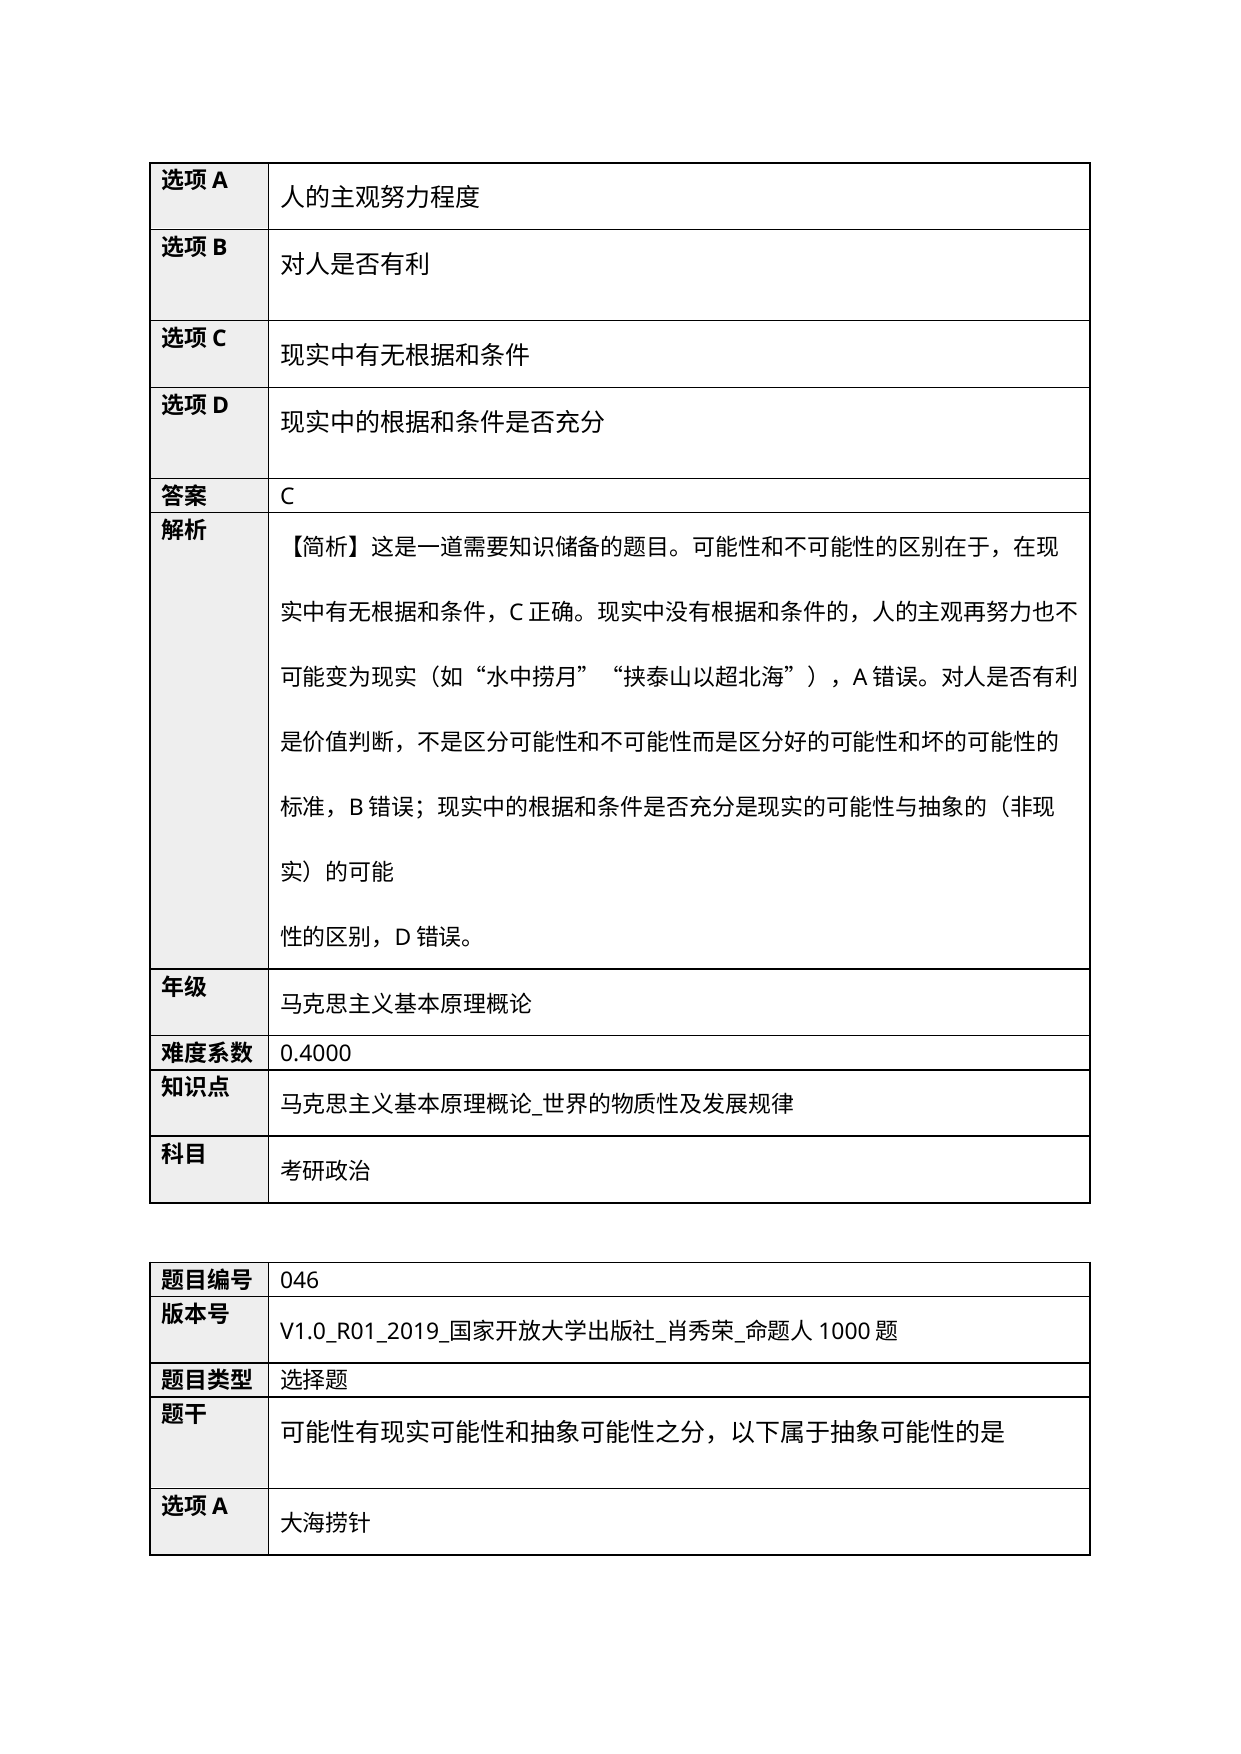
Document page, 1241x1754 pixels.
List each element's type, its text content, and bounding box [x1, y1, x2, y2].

table_cell 年级 [151, 970, 268, 1035]
table_cell 版本号 [151, 1297, 268, 1362]
table_cell 选项A [151, 164, 268, 228]
table_cell 可能性有现实可能性和抽象可能性之分，以下属于抽象可能性的是 [269, 1398, 1089, 1487]
table_cell 题干 [151, 1398, 268, 1487]
table_cell 选项C [151, 321, 268, 386]
table_cell 知识点 [151, 1071, 268, 1135]
table_cell 选择题 [269, 1364, 1089, 1396]
table_cell 解析 [151, 513, 268, 968]
table_cell 人的主观努力程度 [269, 164, 1089, 228]
table_cell 选项B [151, 230, 268, 320]
table_cell 难度系数 [151, 1036, 268, 1069]
table_cell V1.0_R01_2019_国家开放大学出版社_肖秀荣_命题人1000题 [269, 1297, 1089, 1362]
table_cell 马克思主义基本原理概论_世界的物质性及发展规律 [269, 1071, 1089, 1135]
table_header 题目编号 [151, 1263, 268, 1296]
table_cell 题目类型 [151, 1364, 268, 1396]
table_cell 考研政治 [269, 1137, 1089, 1202]
table_cell 大海捞针 [269, 1489, 1089, 1554]
table_cell 现实中的根据和条件是否充分 [269, 388, 1089, 478]
table_header 046 [269, 1263, 1089, 1296]
table_cell 现实中有无根据和条件 [269, 321, 1089, 386]
table_cell 选项A [151, 1489, 268, 1554]
table_cell 马克思主义基本原理概论 [269, 970, 1089, 1035]
table_cell C [269, 479, 1089, 512]
table_cell 答案 [151, 479, 268, 512]
table_cell 科目 [151, 1137, 268, 1202]
table_cell 选项D [151, 388, 268, 478]
table_cell 【简析】这是一道需要知识储备的题目。可能性和不可能性的区别在于，在现实中有无根据和条件，C正确。现实中没有根据和条件的，人的主观再努力也不可能变为现实（如“水中捞月”“挟泰山以超北海”），A错误。对人是否有利是价值判断，不是区分可能性和不可能性而是区分好的可能性和坏的可能性的标准，B错误；现实中的根据和条件是否充分是现实的可能性与抽象的（非现实）的可能 性的区别，D错误。 [269, 513, 1089, 968]
table_cell 0.4000 [269, 1036, 1089, 1069]
table_cell 对人是否有利 [269, 230, 1089, 320]
